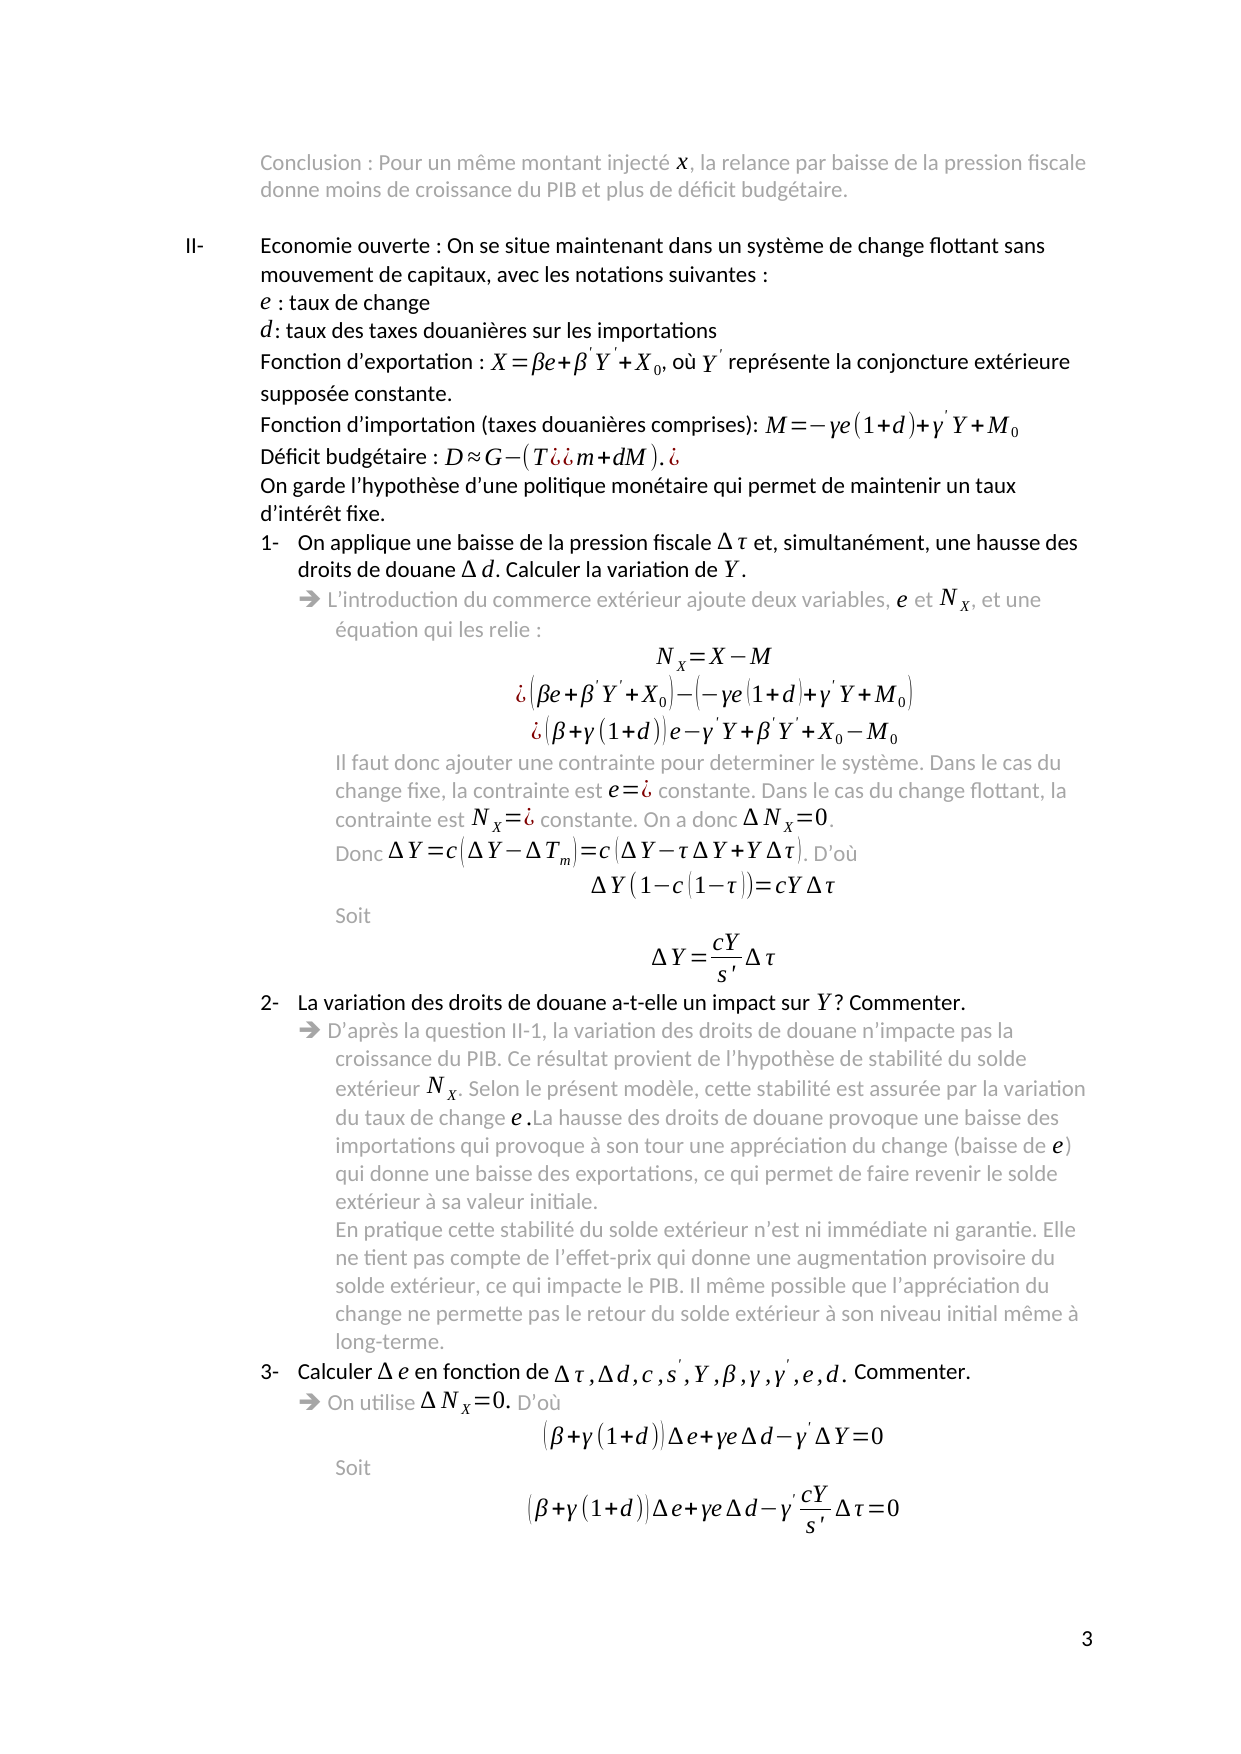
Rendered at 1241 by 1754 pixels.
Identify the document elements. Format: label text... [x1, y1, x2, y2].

list Fonction d’exportation : , où représente la conjoncture extérieure supposée constante. [260, 344, 1093, 407]
list On garde l’hypothèse d’une politique monétaire qui permet de maintenir un taux d’intérêt fixe. [260, 472, 1093, 528]
list Il faut donc ajouter une contrainte pour determiner le système. Dans le cas du change fixe, la contrainte est constante. Dans le cas du change flottant, la contrainte est constante. On a donc . [335, 748, 1093, 835]
list Economie ouverte : On se situe maintenant dans un système de change flottant sans mouvement de capitaux, avec les notations suivantes : [185, 232, 1093, 288]
list On utilise D’où [298, 1387, 1093, 1418]
list : taux de change [260, 288, 1093, 316]
list Soit [335, 1453, 1093, 1481]
list En pratique cette stabilité du solde extérieur n’est ni immédiate ni garantie. Elle ne tient pas compte de l’effet-prix qui donne une augmentation provisoire du solde extérieur, ce qui impacte le PIB. Il même possible que l’appréciation du change ne permette pas le retour du solde extérieur à son niveau initial même à long-terme. [335, 1215, 1093, 1356]
list Fonction d’importation (taxes douanières comprises): [260, 407, 1093, 442]
list Donc . D’où [335, 835, 1093, 870]
list Calculer en fonction de Commenter. [260, 1356, 1093, 1387]
list Déficit budgétaire : [260, 442, 1093, 472]
list : taux des taxes douanières sur les importations [260, 316, 1093, 344]
list L’introduction du commerce extérieur ajoute deux variables, et , et une équation qui les relie : [298, 584, 1093, 643]
list Conclusion : Pour un même montant injecté , la relance par baisse de la pression fiscale donne moins de croissance du PIB et plus de déficit budgétaire. [260, 148, 1093, 204]
list Soit [335, 901, 1093, 929]
list On applique une baisse de la pression fiscale et, simultanément, une hausse des droits de douane . Calculer la variation de . [260, 528, 1093, 584]
list D’après la question II-1, la variation des droits de douane n’impacte pas la croissance du PIB. Ce résultat provient de l’hypothèse de stabilité du solde extérieur . Selon le présent modèle, cette stabilité est assurée par la variation du taux de change La hausse des droits de douane provoque une baisse des importations qui provoque à son tour une appréciation du change (baisse de ) qui donne une baisse des exportations, ce qui permet de faire revenir le solde extérieur à sa valeur initiale. [298, 1016, 1093, 1215]
list La variation des droits de douane a-t-elle un impact sur ? Commenter. [260, 988, 1093, 1016]
